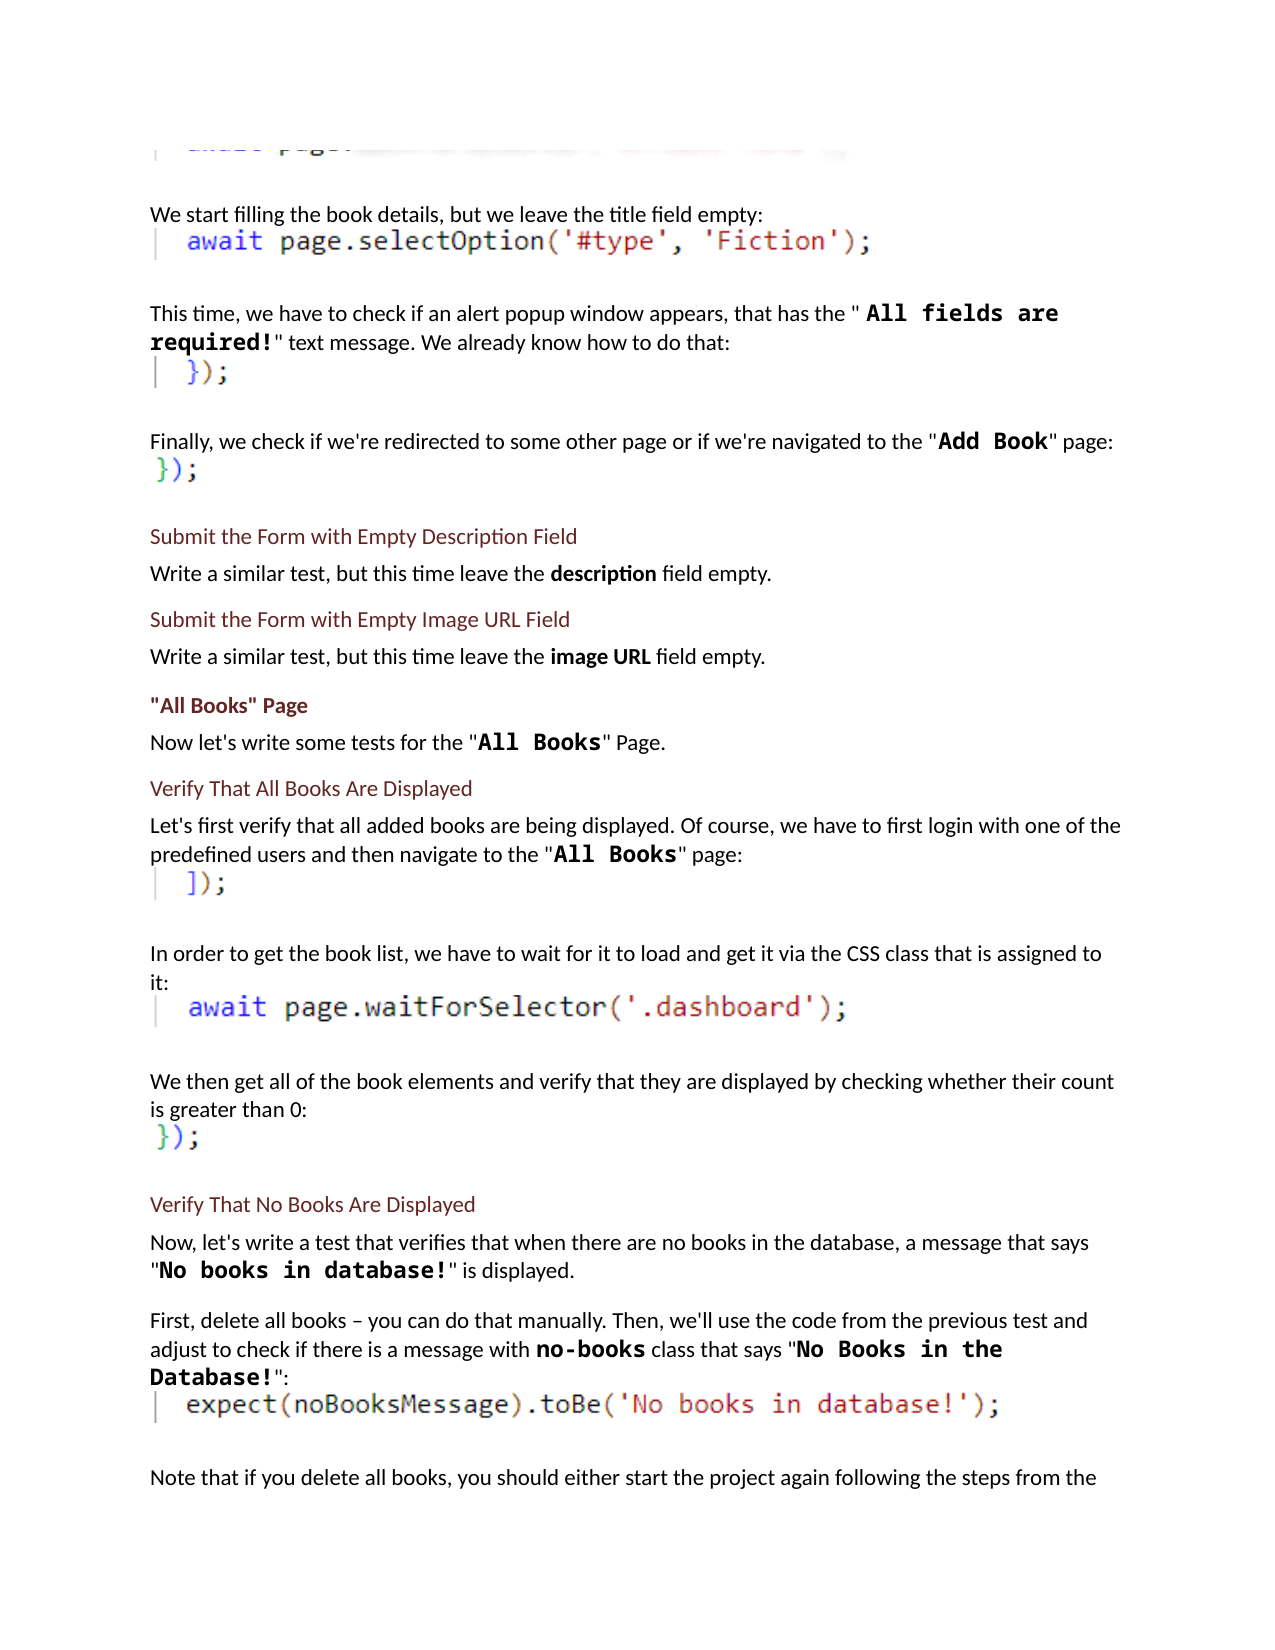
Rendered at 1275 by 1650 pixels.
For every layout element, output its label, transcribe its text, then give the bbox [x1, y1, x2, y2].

text First, delete all books – you can do that manually. Then, we'll use the code from the previous test and adjust to check if there is a message with no-books class that says "No Books in the Database!": [150, 1305, 1125, 1392]
text Verify That No Books Are Displayed [150, 1190, 1125, 1219]
text Finally, we check if we're redirected to some other page or if we're navigated to the "Add Book" page: [150, 427, 1125, 455]
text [150, 1462, 1125, 1491]
text In order to get the book list, we have to wait for it to load and get it via the CSS class that is assigned to it: [150, 938, 1125, 996]
text Now, let's write a test that verifies that when there are no books in the database, a message that says "No books in database!" is displayed. [150, 1227, 1125, 1284]
text "All Books" Page [150, 691, 1125, 719]
text Let's first verify that all added books are being displayed. Of course, we have to first login with one of the predefined users and then navigate to the "All Books" page: [150, 810, 1125, 867]
text Submit the Form with Empty Description Field [150, 522, 1125, 550]
text Now let's write some tests for the "All Books" Page. [150, 728, 1125, 757]
text We start filling the book details, but we leave the title field empty: [150, 199, 1125, 228]
text Write a similar test, but this time leave the image URL field empty. [150, 641, 1125, 670]
text This time, we have to check if an alert popup window appears, that has the " All fields are required!" text message. We already know how to do that: [150, 299, 1125, 356]
text We then get all of the book elements and verify that they are displayed by checking whether their count is greater than 0: [150, 1066, 1125, 1124]
text Submit the Form with Empty Image URL Field [150, 604, 1125, 633]
text Write a similar test, but this time leave the description field empty. [150, 559, 1125, 587]
text Verify That All Books Are Displayed [150, 773, 1125, 802]
